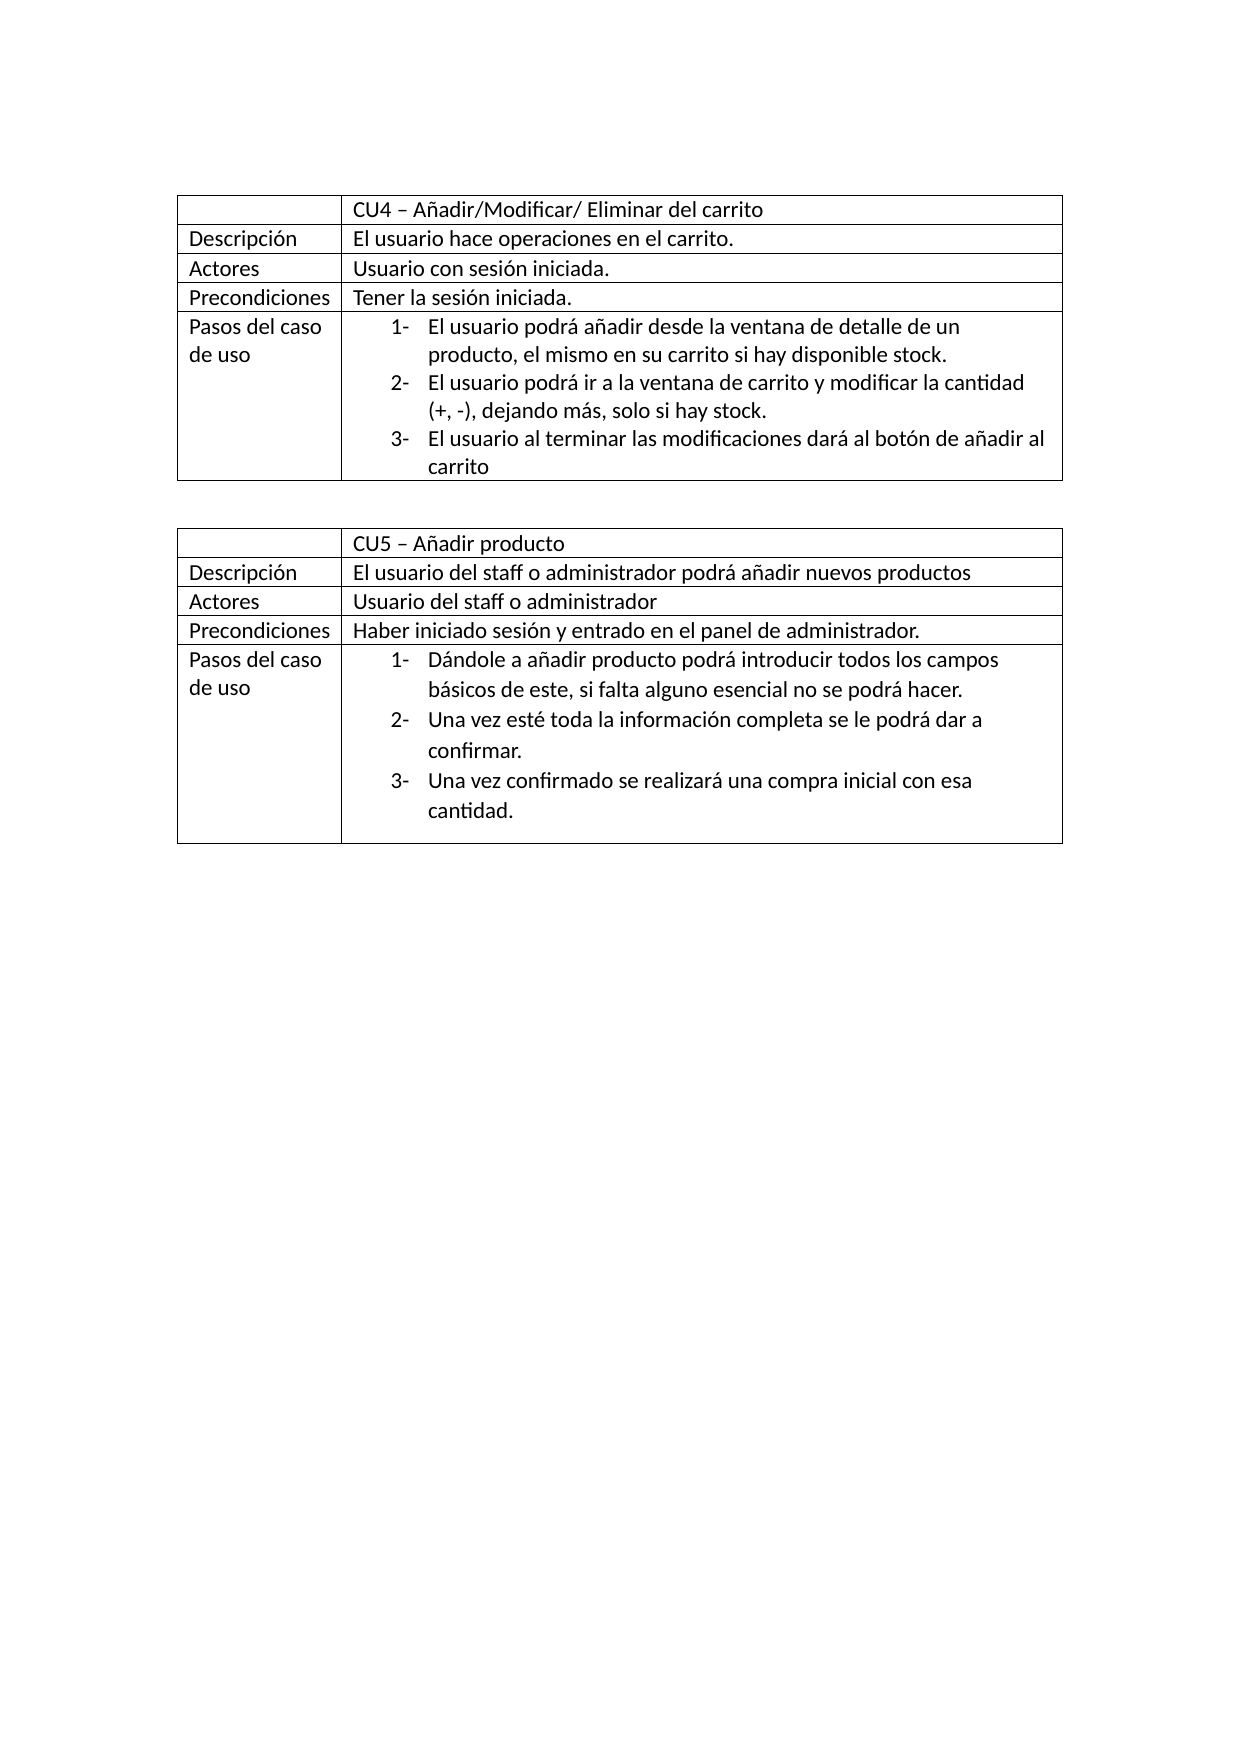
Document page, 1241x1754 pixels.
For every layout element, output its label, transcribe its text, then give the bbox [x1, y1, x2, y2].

table_cell Usuario con sesión iniciada. [342, 254, 1062, 282]
table_header [178, 529, 341, 557]
table_cell Haber iniciado sesión y entrado en el panel de administrador. [342, 616, 1062, 644]
table_cell Pasos del caso de uso [178, 645, 341, 843]
table_cell El usuario del staff o administrador podrá añadir nuevos productos [342, 558, 1062, 586]
table_header CU5 – Añadir producto [342, 529, 1062, 557]
table_cell Precondiciones [178, 616, 341, 644]
table_cell Precondiciones [178, 283, 341, 311]
table_cell Dándole a añadir producto podrá introducir todos los campos básicos de este, si falta alguno esencial no se podrá hacer. Una vez esté toda la información completa se le podrá dar a confirmar. Una vez confirmado se realizará una compra inicial con esa cantidad. [342, 645, 1062, 843]
table_cell El usuario podrá añadir desde la ventana de detalle de un producto, el mismo en su carrito si hay disponible stock. El usuario podrá ir a la ventana de carrito y modificar la cantidad (+, -), dejando más, solo si hay stock. El usuario al terminar las modificaciones dará al botón de añadir al carrito [342, 312, 1062, 480]
table_cell Actores [178, 587, 341, 615]
table_cell Usuario del staff o administrador [342, 587, 1062, 615]
table_cell Pasos del caso de uso [178, 312, 341, 480]
table_header [178, 196, 341, 223]
table_header CU4 – Añadir/Modificar/ Eliminar del carrito [342, 196, 1062, 223]
table_cell Actores [178, 254, 341, 282]
table_cell Tener la sesión iniciada. [342, 283, 1062, 311]
table_cell El usuario hace operaciones en el carrito. [342, 225, 1062, 253]
table_cell Descripción [178, 558, 341, 586]
table_cell Descripción [178, 225, 341, 253]
